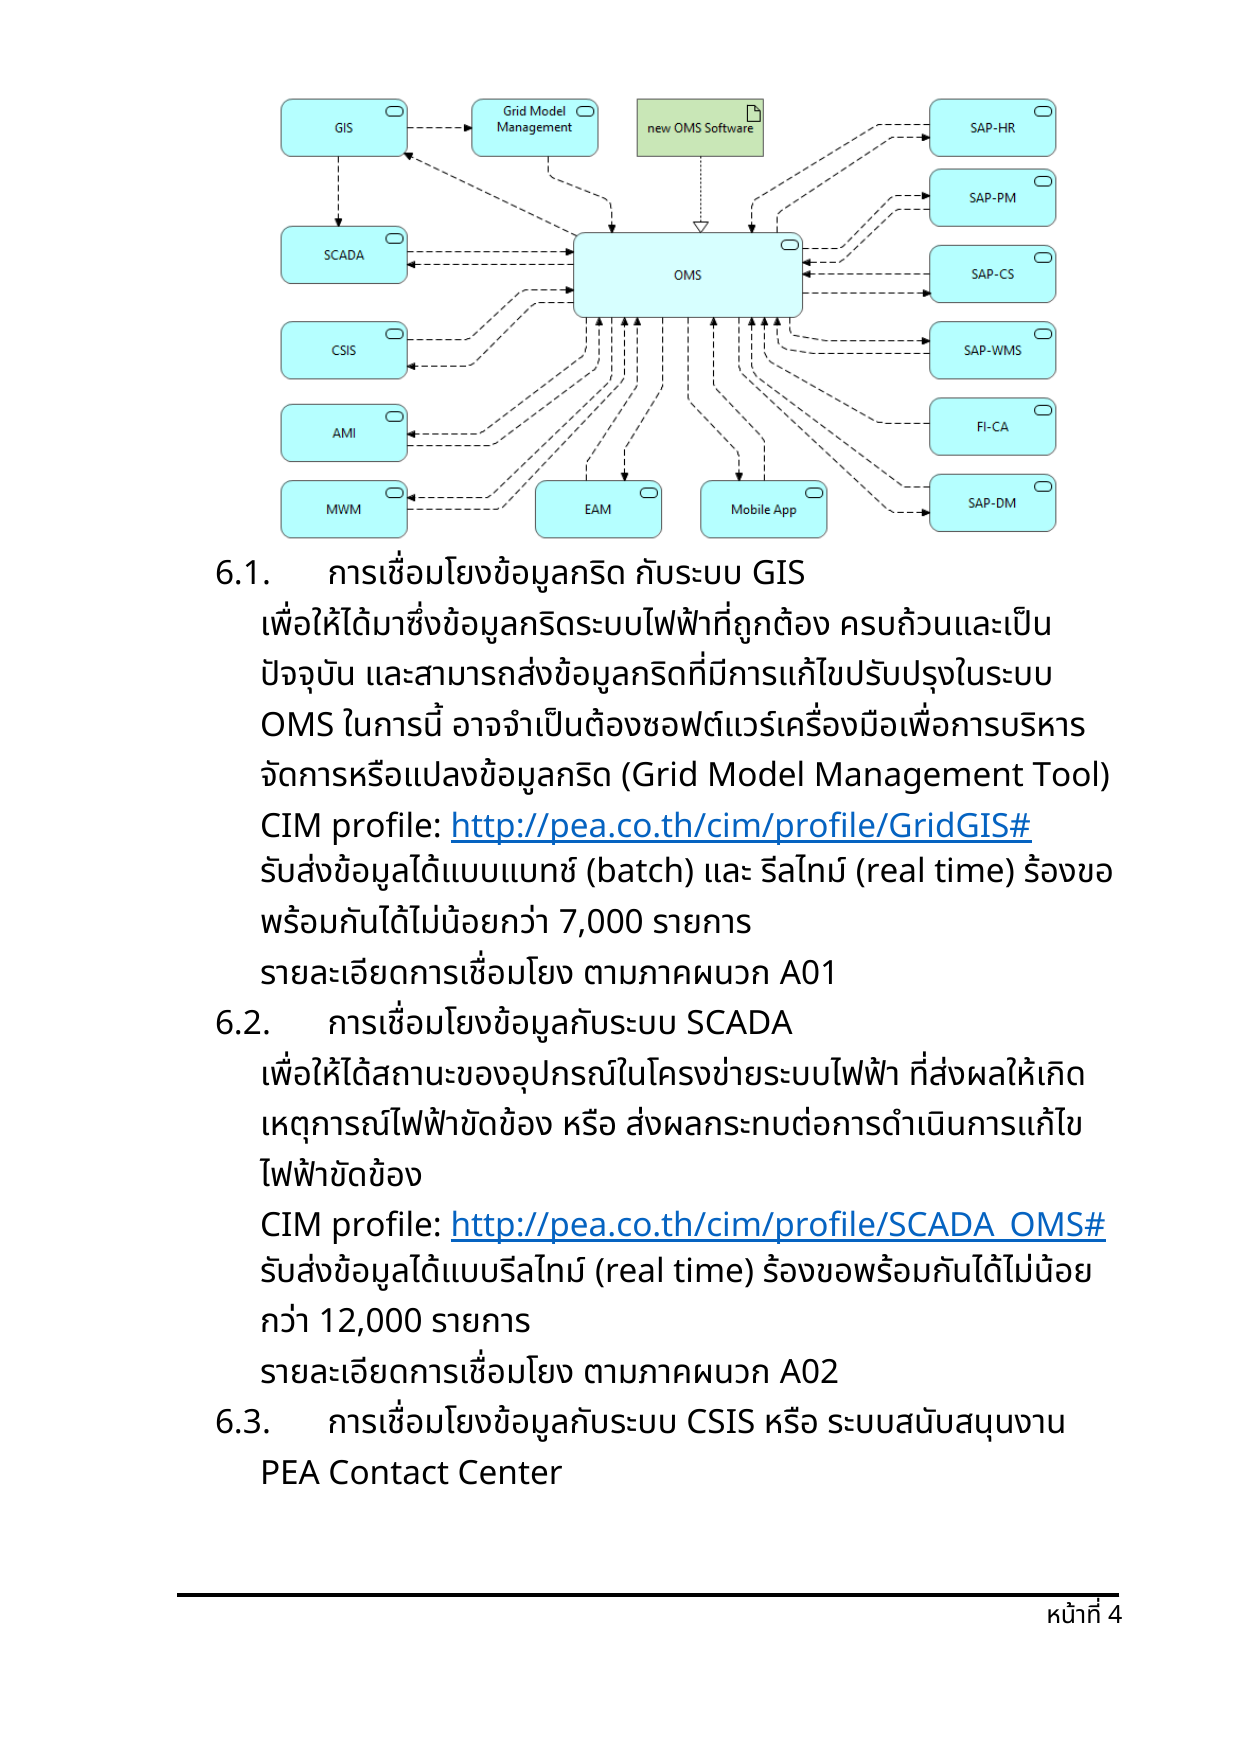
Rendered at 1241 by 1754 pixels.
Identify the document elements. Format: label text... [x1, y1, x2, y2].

list CIM profile: http://pea.co.th/cim/profile/GridGIS# [260, 802, 1122, 847]
list การเชื่อมโยงข้อมูลกับระบบ SCADA [215, 999, 1122, 1050]
list การเชื่อมโยงข้อมูลกับระบบ CSIS หรือ ระบบสนับสนุนงาน PEA Contact Center [215, 1398, 1122, 1494]
list เพื่อให้ได้มาซึ่งข้อมูลกริดระบบไฟฟ้าที่ถูกต้อง ครบถ้วนและเป็นปัจจุบัน และสามารถส่งข้อมูลกริดที่มีการแก้ไขปรับปรุงในระบบ OMS ในการนี้ อาจจำเป็นต้องซอฟต์แวร์เครื่องมือเพื่อการบริหารจัดการหรือแปลงข้อมูลกริด (Grid Model Management Tool) [260, 600, 1122, 802]
list เพื่อให้ได้สถานะของอุปกรณ์ในโครงข่ายระบบไฟฟ้า ที่ส่งผลให้เกิดเหตุการณ์ไฟฟ้าขัดข้อง หรือ ส่งผลกระทบต่อการดำเนินการแก้ไขไฟฟ้าขัดข้อง [260, 1050, 1122, 1201]
list รายละเอียดการเชื่อมโยง ตามภาคผนวก A02 [260, 1348, 1122, 1398]
list การเชื่อมโยงข้อมูลกริด กับระบบ GIS [215, 549, 1122, 600]
picture [270, 88, 1067, 549]
list รับส่งข้อมูลได้แบบรีลไทม์ (real time) ร้องขอพร้อมกันได้ไม่น้อยกว่า 12,000 รายการ [260, 1246, 1122, 1348]
list CIM profile: http://pea.co.th/cim/profile/SCADA_OMS# [260, 1201, 1122, 1246]
list รับส่งข้อมูลได้แบบแบทช์ (batch) และ รีลไทม์ (real time) ร้องขอพร้อมกันได้ไม่น้อยกว่า 7,000 รายการ [260, 847, 1122, 948]
list รายละเอียดการเชื่อมโยง ตามภาคผนวก A01 [260, 948, 1122, 999]
